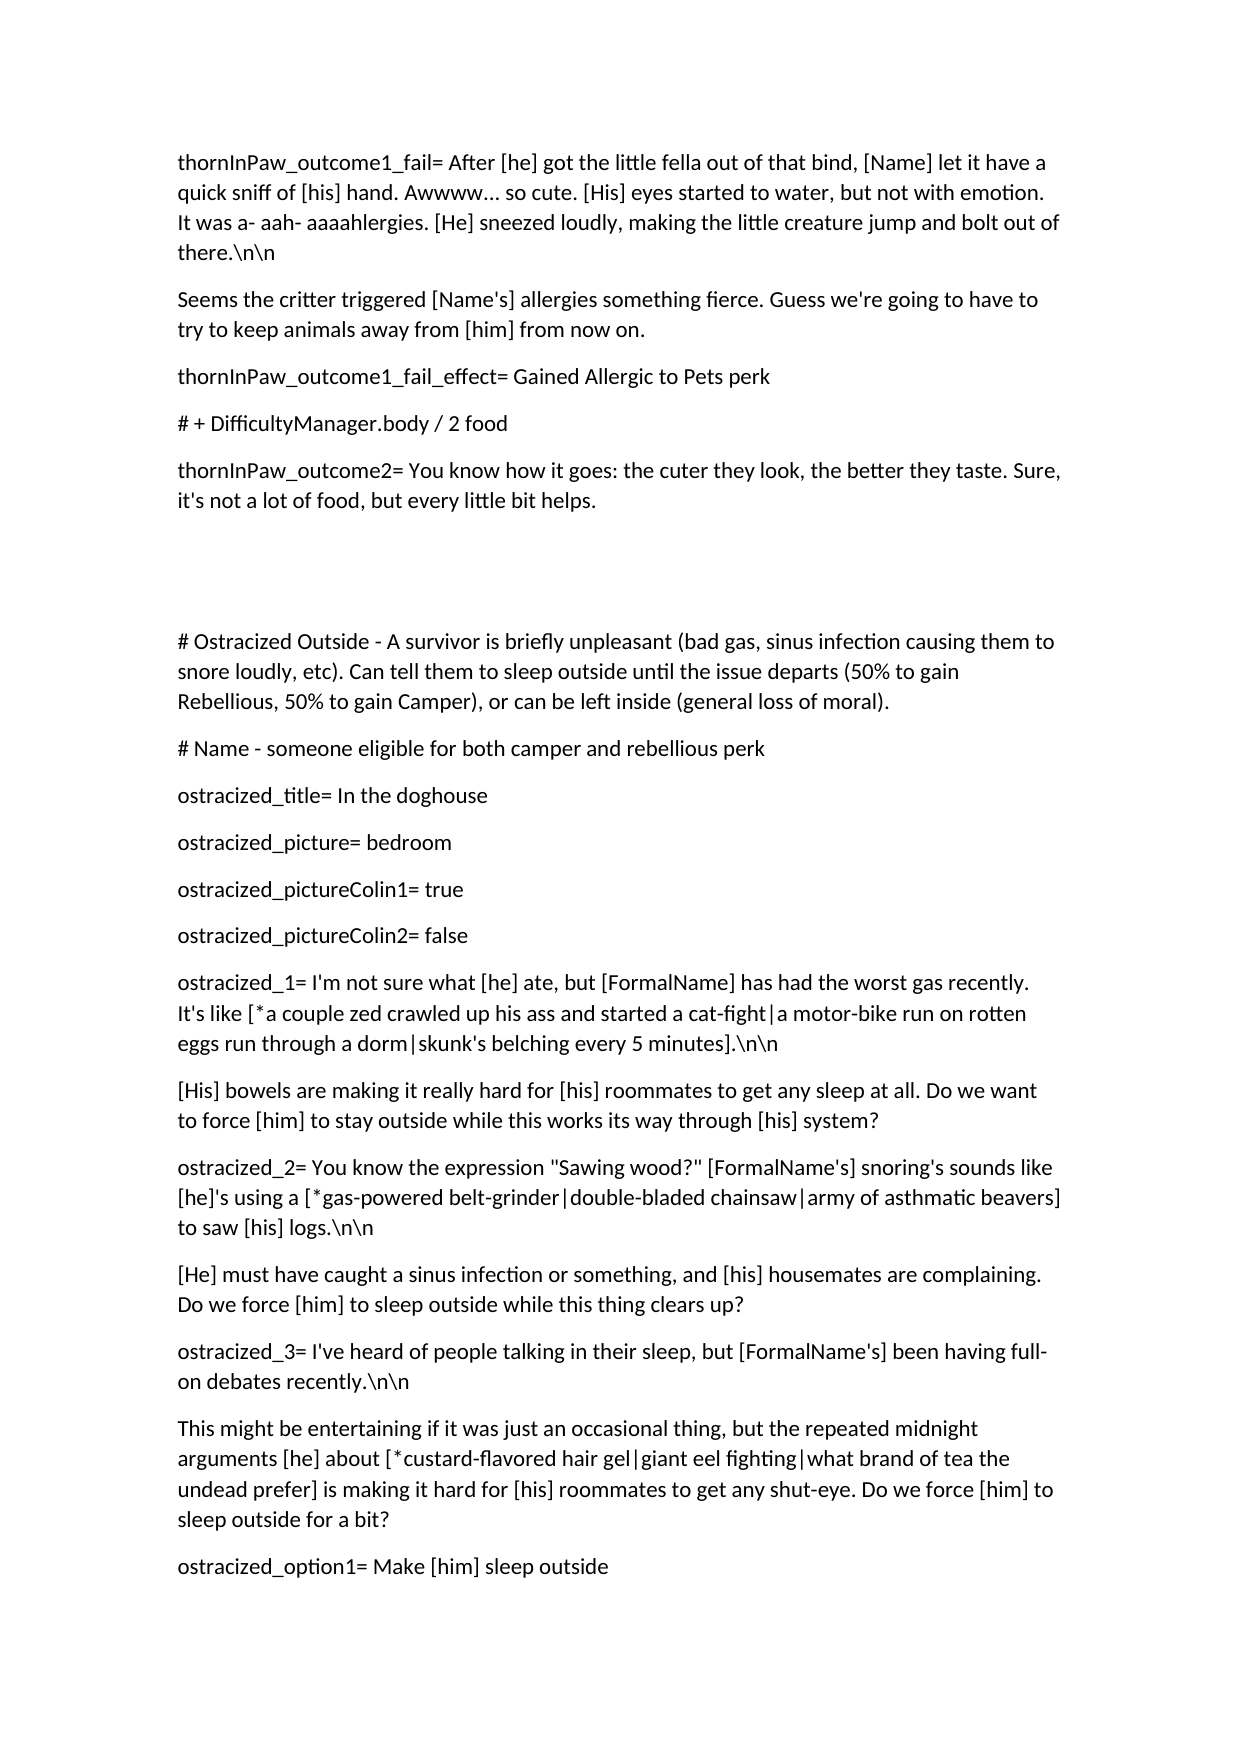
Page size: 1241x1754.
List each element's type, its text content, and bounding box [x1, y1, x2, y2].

text This might be entertaining if it was just an occasional thing, but the repeated midnight arguments [he] about [*custard-flavored hair gel|giant eel fighting|what brand of tea the undead prefer] is making it hard for [his] roommates to get any shut-eye. Do we force [him] to sleep outside for a bit? [177, 1414, 1063, 1533]
text thornInPaw_outcome1_fail_effect= Gained Allergic to Pets perk [177, 362, 1063, 390]
text ostracized_3= I've heard of people talking in their sleep, but [FormalName's] been having full-on debates recently.\n\n [177, 1337, 1063, 1395]
text ostracized_pictureColin2= false [177, 922, 1063, 949]
text ostracized_2= You know the expression "Sawing wood?" [FormalName's] snoring's sounds like [he]'s using a [*gas-powered belt-grinder|double-bladed chainsaw|army of asthmatic beavers] to saw [his] logs.\n\n [177, 1153, 1063, 1241]
text [His] bowels are making it really hard for [his] roommates to get any sleep at all. Do we want to force [him] to stay outside while this works its way through [his] system? [177, 1076, 1063, 1134]
text thornInPaw_outcome1_fail= After [he] got the little fella out of that bind, [Name] let it have a quick sniff of [his] hand. Awwww... so cute. [His] eyes started to water, but not with emotion. It was a- aah- aaaahlergies. [He] sneezed loudly, making the little creature jump and bolt out of there.\n\n [177, 148, 1063, 266]
text [He] must have caught a sinus infection or something, and [his] housemates are complaining. Do we force [him] to sleep outside while this thing clears up? [177, 1260, 1063, 1318]
text Seems the critter triggered [Name's] allergies something fierce. Guess we're going to have to try to keep animals away from [him] from now on. [177, 285, 1063, 343]
text ostracized_picture= bedroom [177, 828, 1063, 856]
text ostracized_title= In the doghouse [177, 781, 1063, 809]
text # Ostracized Outside - A survivor is briefly unpleasant (bad gas, sinus infection causing them to snore loudly, etc). Can tell them to sleep outside until the issue departs (50% to gain Rebellious, 50% to gain Camper), or can be left inside (general loss of moral). [177, 627, 1063, 715]
text ostracized_pictureColin1= true [177, 875, 1063, 903]
text thornInPaw_outcome2= You know how it goes: the cuter they look, the better they taste. Sure, it's not a lot of food, but every little bit helps. [177, 456, 1063, 514]
text ostracized_option1= Make [him] sleep outside [177, 1552, 1063, 1580]
text # Name - someone eligible for both camper and rebellious perk [177, 734, 1063, 762]
text # + DifficultyManager.body / 2 food [177, 409, 1063, 437]
text ostracized_1= I'm not sure what [he] ate, but [FormalName] has had the worst gas recently. It's like [*a couple zed crawled up his ass and started a cat-fight|a motor-bike run on rotten eggs run through a dorm|skunk's belching every 5 minutes].\n\n [177, 968, 1063, 1057]
